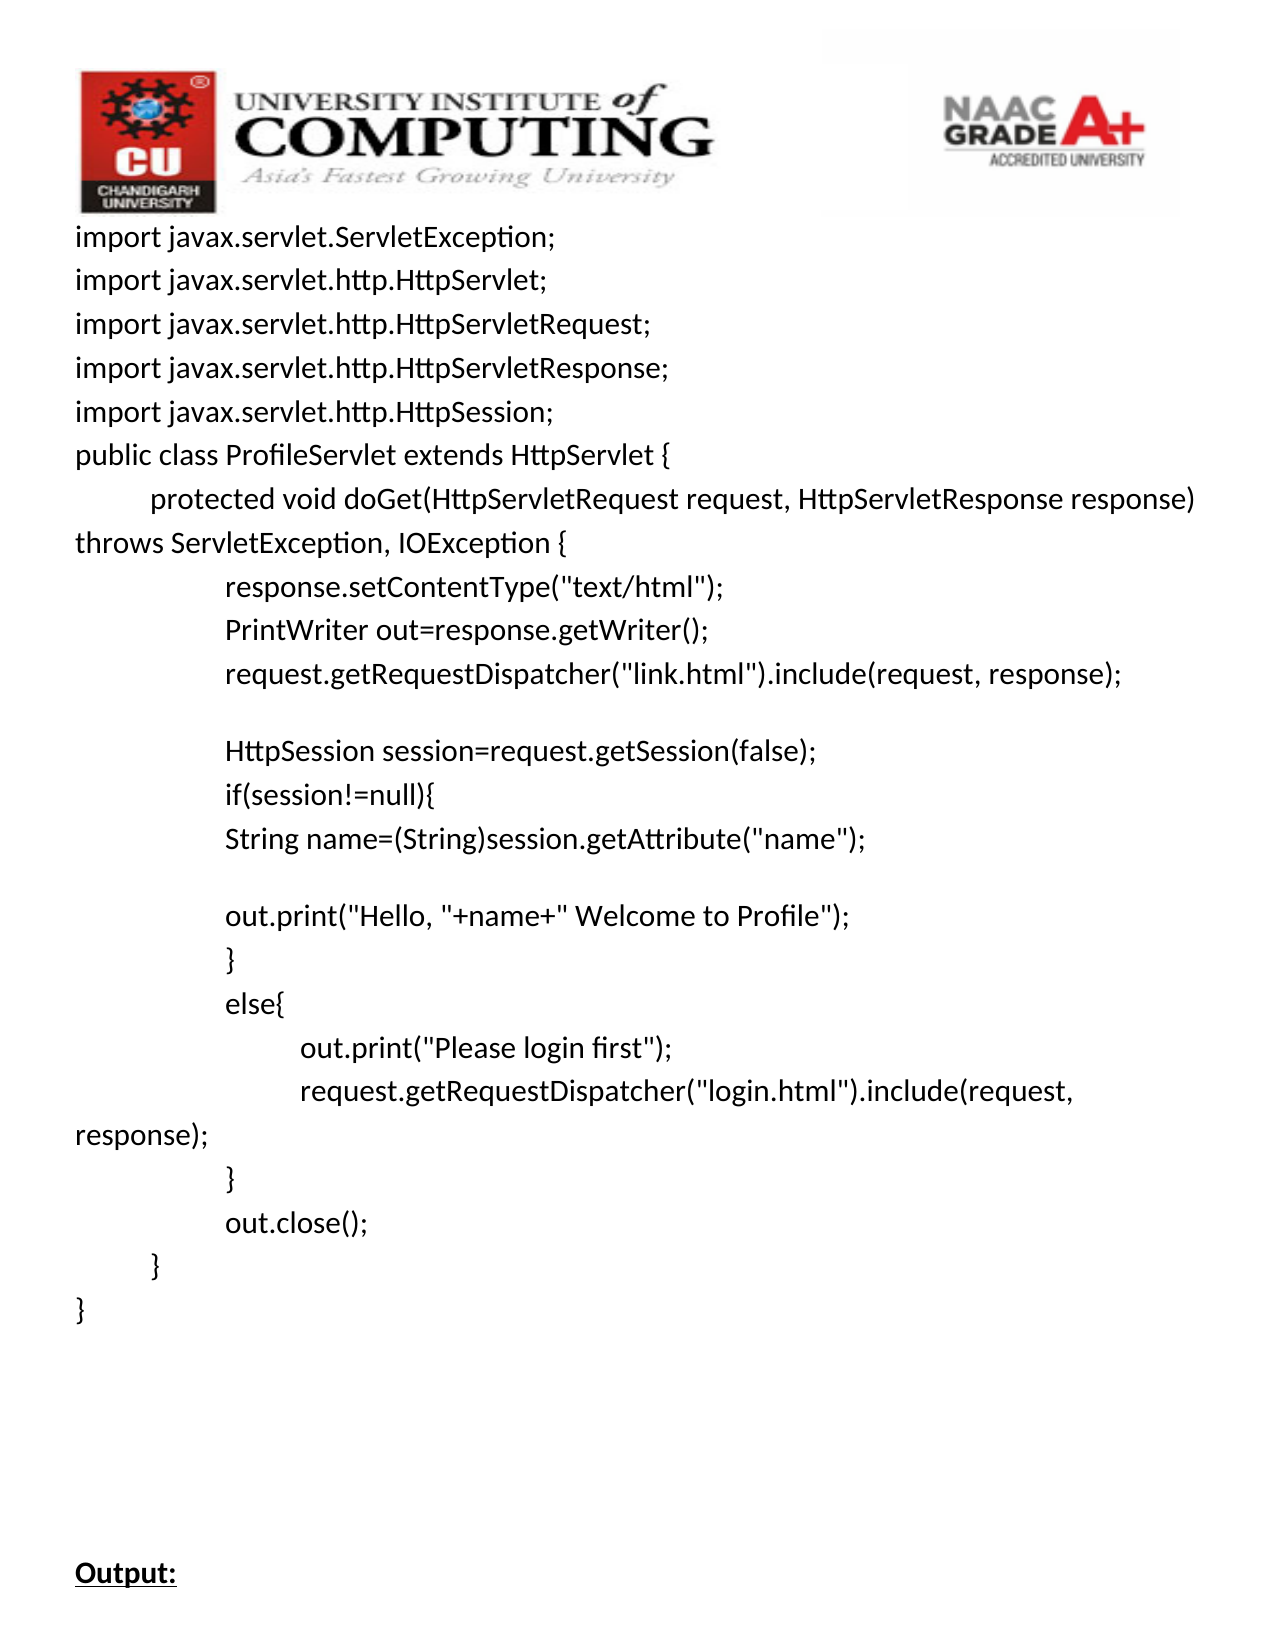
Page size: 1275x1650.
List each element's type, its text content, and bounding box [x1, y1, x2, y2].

text import javax.servlet.http.HttpServletResponse; [75, 348, 1200, 386]
text out.close(); [75, 1203, 1200, 1241]
text } [75, 1159, 1200, 1197]
text import javax.servlet.ServletException; [75, 217, 1200, 255]
text Output: [75, 1553, 1200, 1591]
text import javax.servlet.http.HttpSession; [75, 392, 1200, 430]
text PrintWriter out=response.getWriter(); [75, 610, 1200, 648]
text response.setContentType("text/html"); [75, 567, 1200, 605]
text request.getRequestDispatcher("link.html").include(request, response); [75, 654, 1200, 692]
text } [75, 1290, 1200, 1328]
text public class ProfileServlet extends HttpServlet { [75, 435, 1200, 473]
text import javax.servlet.http.HttpServletRequest; [75, 304, 1200, 342]
picture [75, 29, 1181, 217]
text protected void doGet(HttpServletRequest request, HttpServletResponse response) throws ServletException, IOException { [75, 479, 1200, 561]
text request.getRequestDispatcher("login.html").include(request, response); [75, 1071, 1200, 1153]
text import javax.servlet.http.HttpServlet; [75, 260, 1200, 298]
text out.print("Please login first"); [75, 1028, 1200, 1066]
text } [75, 1246, 1200, 1284]
text HttpSession session=request.getSession(false); [75, 732, 1200, 770]
text out.print("Hello, "+name+" Welcome to Profile"); [75, 896, 1200, 934]
text String name=(String)session.getAttribute("name"); [75, 819, 1200, 857]
text else{ [75, 984, 1200, 1022]
text } [75, 940, 1200, 978]
text if(session!=null){ [75, 775, 1200, 813]
